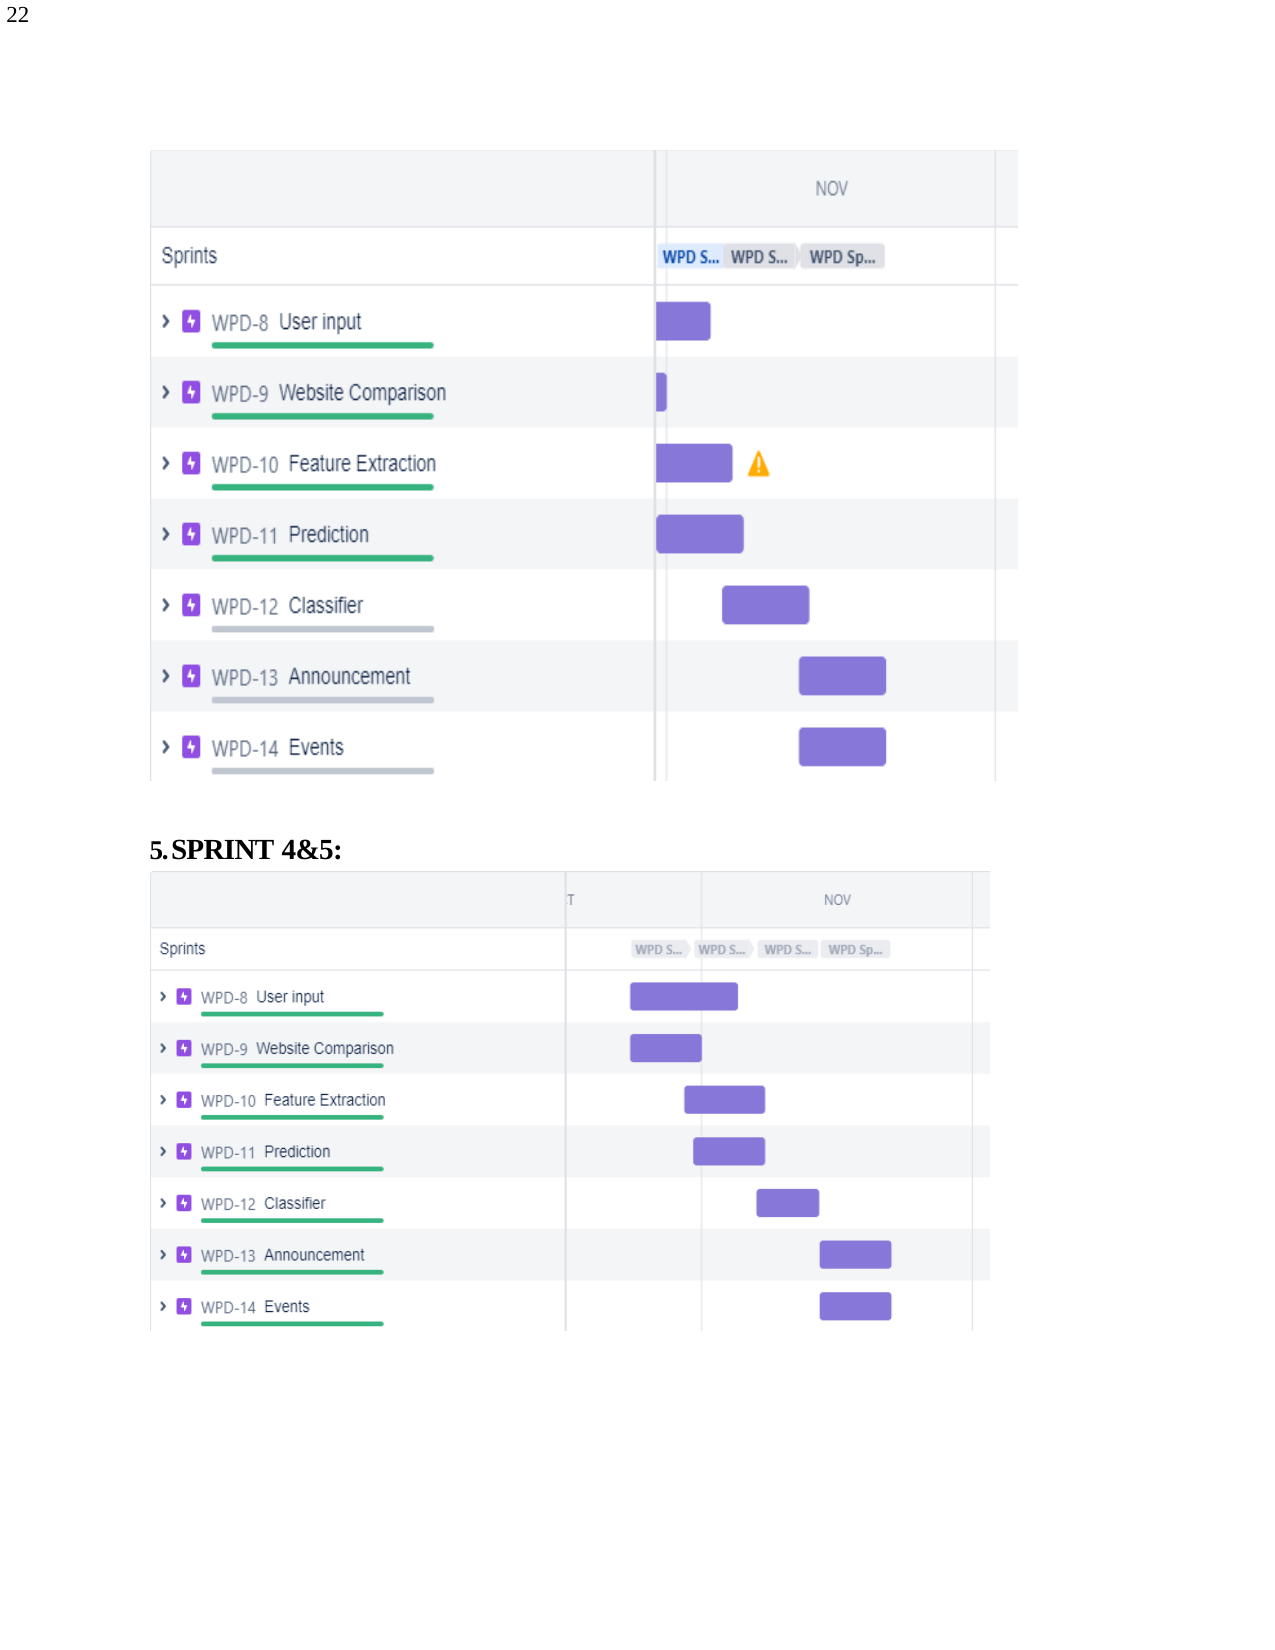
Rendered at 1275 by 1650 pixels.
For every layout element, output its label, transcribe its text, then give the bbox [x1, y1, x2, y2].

picture [150, 871, 991, 1331]
list SPRINT 4&5: [149, 832, 1214, 866]
picture [150, 150, 1018, 781]
